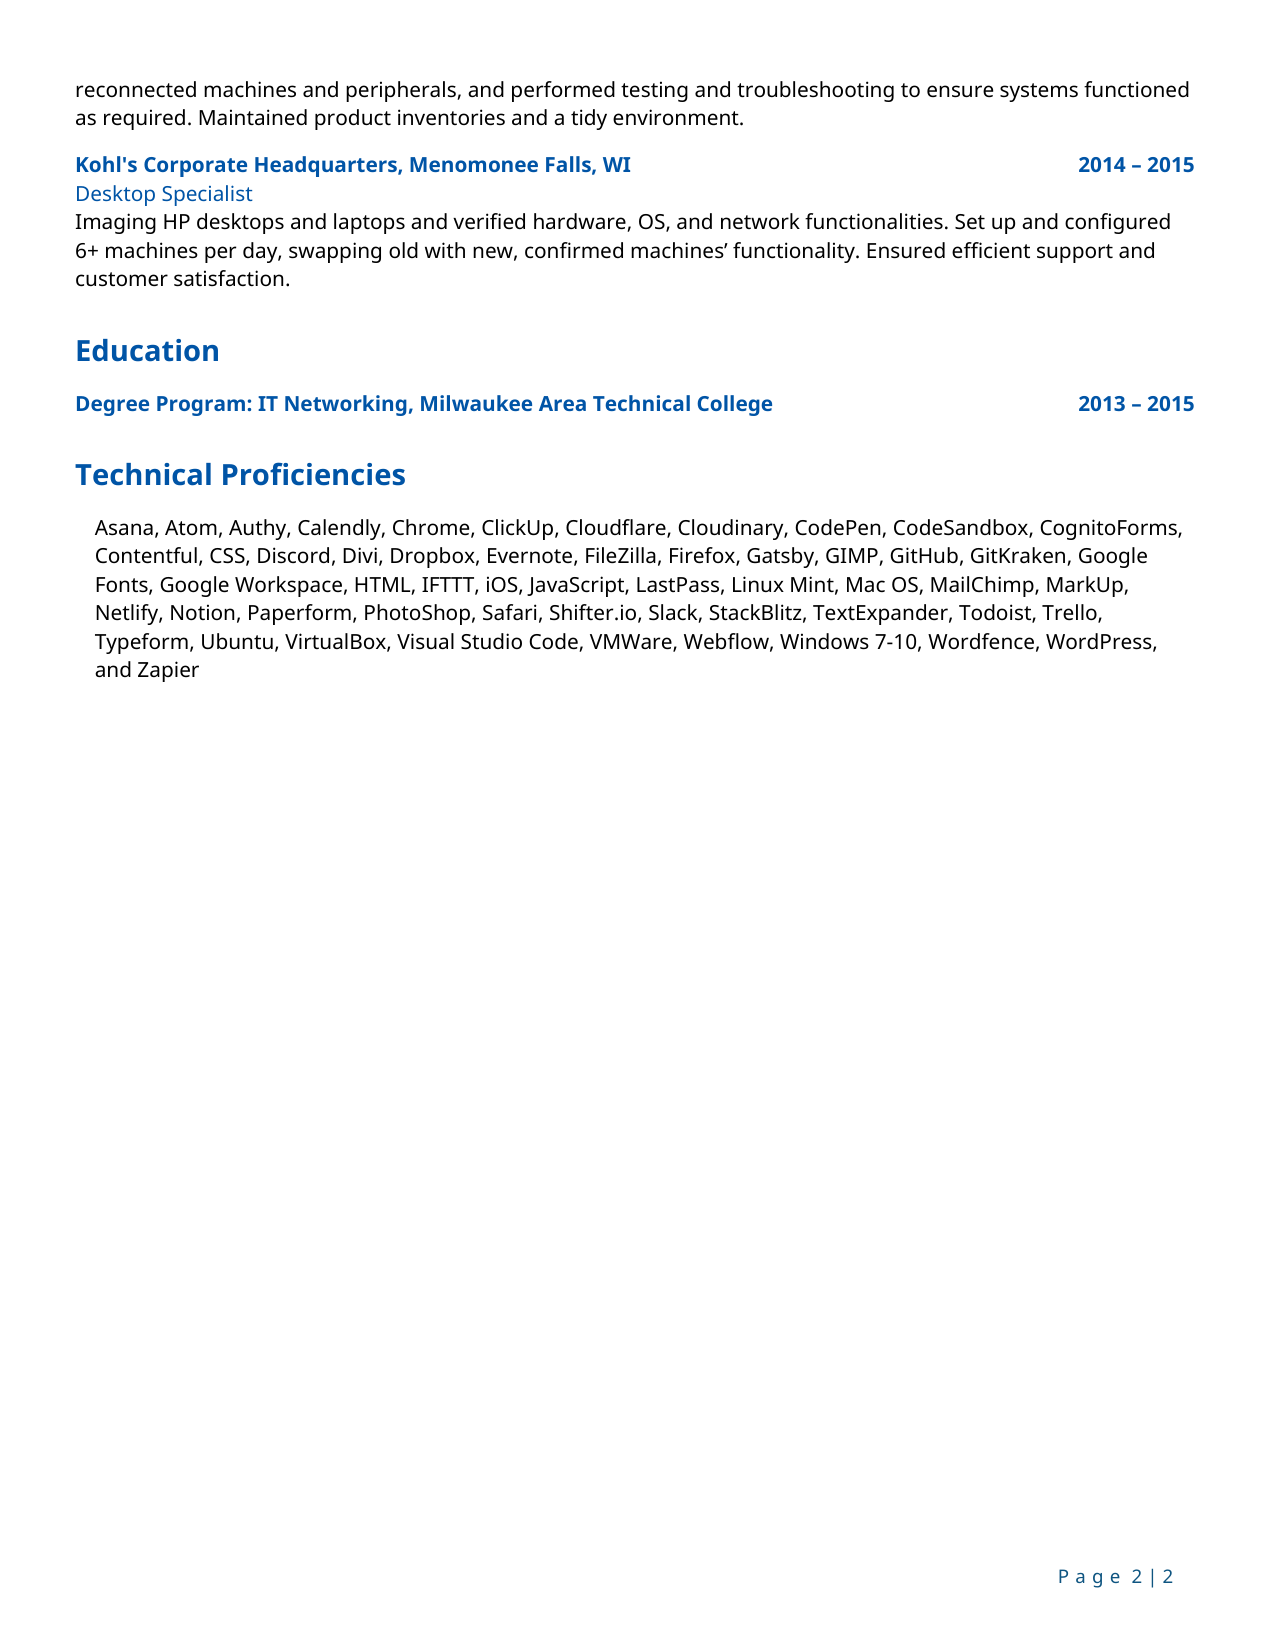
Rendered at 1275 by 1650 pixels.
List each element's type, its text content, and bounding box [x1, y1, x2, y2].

subtitle Technical Proficiencies [75, 455, 1200, 494]
text Kohl's Corporate Headquarters, Menomonee Falls, WI 2014 – 2015 [75, 151, 1200, 179]
subtitle Education [75, 330, 1200, 370]
text Degree Program: IT Networking, Milwaukee Area Technical College 2013 – 2015 [75, 389, 1200, 417]
text Asana, Atom, Authy, Calendly, Chrome, ClickUp, Cloudflare, Cloudinary, CodePen, CodeSandbox, CognitoForms, Contentful, CSS, Discord, Divi, Dropbox, Evernote, FileZilla, Firefox, Gatsby, GIMP, GitHub, GitKraken, Google Fonts, Google Workspace, HTML, IFTTT, iOS, JavaScript, LastPass, Linux Mint, Mac OS, MailChimp, MarkUp, Netlify, Notion, Paperform, PhotoShop, Safari, Shifter.io, Slack, StackBlitz, TextExpander, Todoist, Trello, Typeform, Ubuntu, VirtualBox, Visual Studio Code, VMWare, Webflow, Windows 7-10, Wordfence, WordPress, and Zapier [94, 513, 1200, 684]
title Imaging HP desktops and laptops and verified hardware, OS, and network functionalities. Set up and configured 6+ machines per day, swapping old with new, confirmed machines’ functionality. Ensured efficient support and customer satisfaction. [75, 207, 1200, 293]
title Desktop Specialist [75, 179, 1200, 207]
